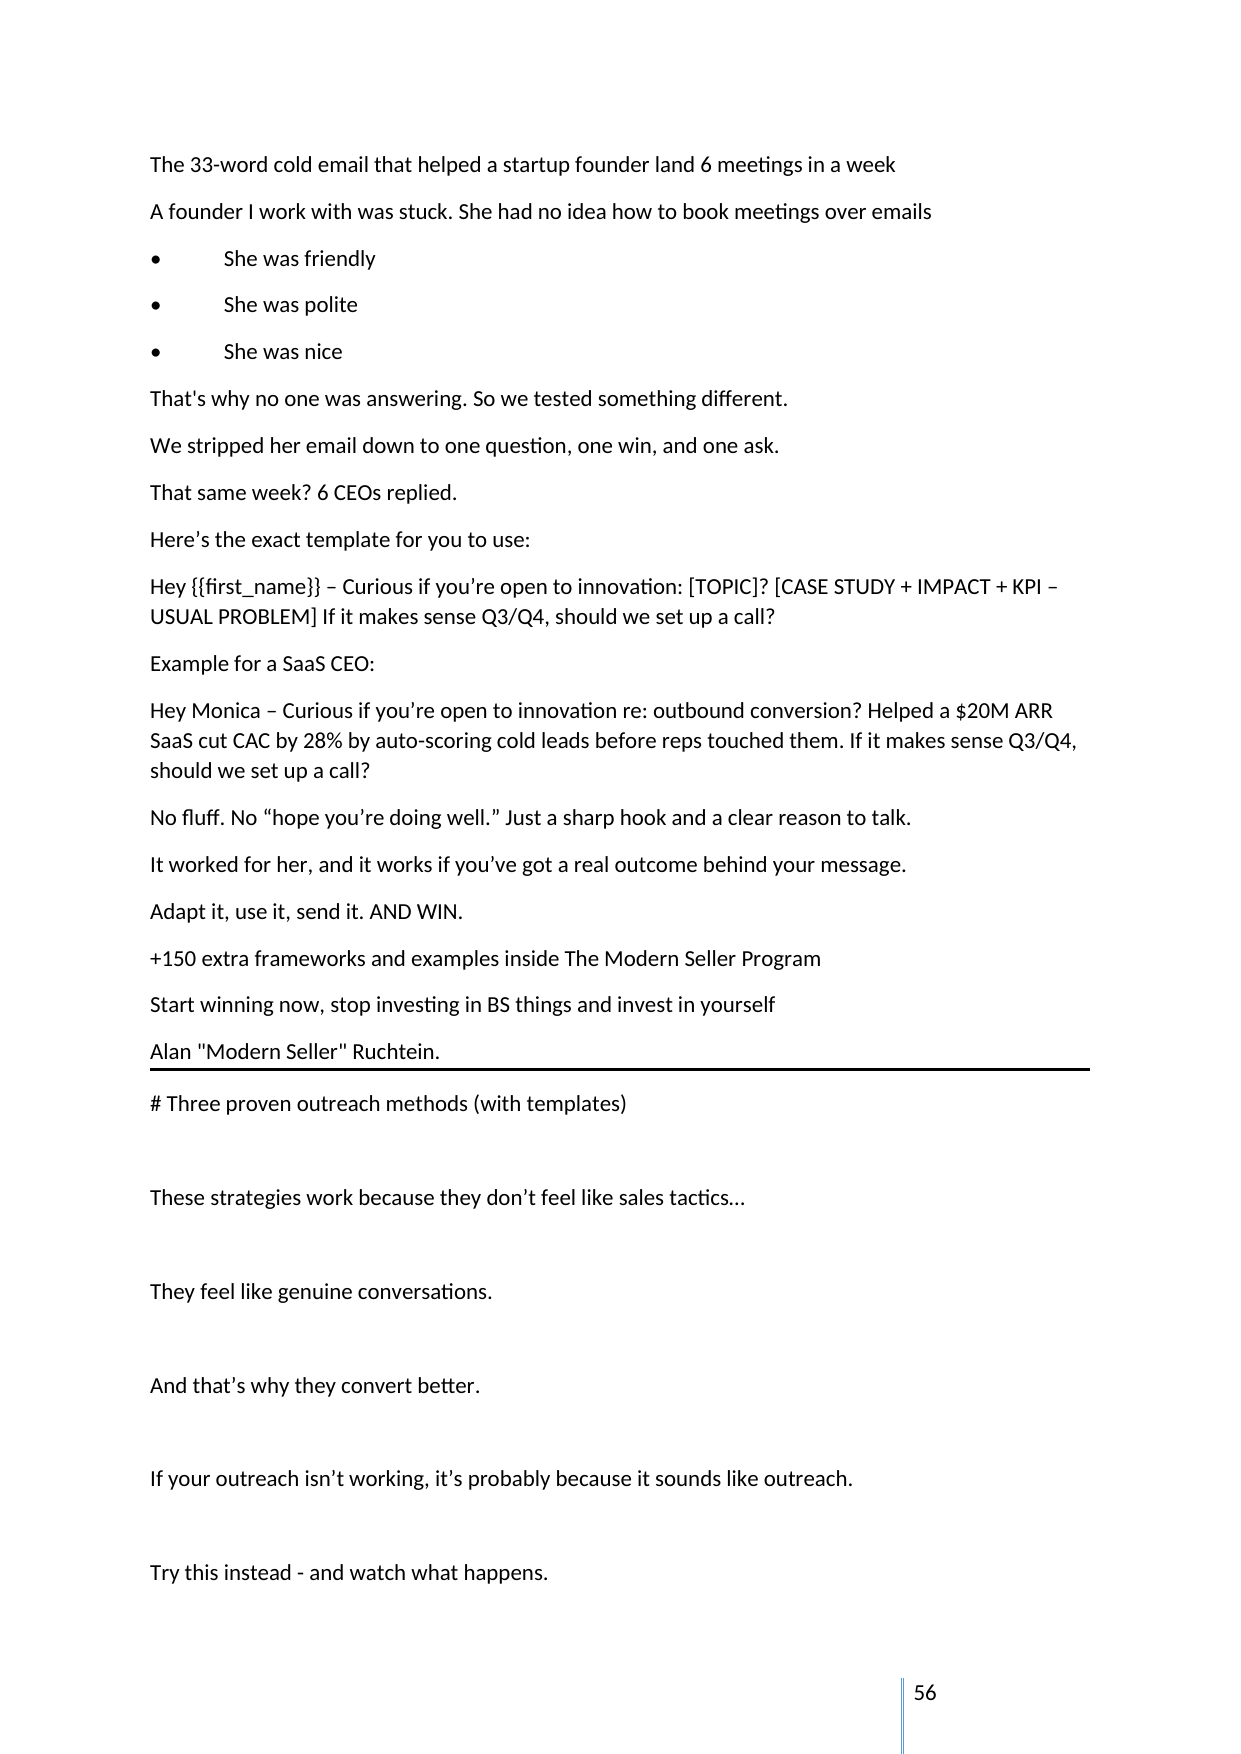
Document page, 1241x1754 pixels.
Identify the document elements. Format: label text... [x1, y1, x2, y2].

text Hey Monica – Curious if you’re open to innovation re: outbound conversion? Helped a $20M ARR SaaS cut CAC by 28% by auto-scoring cold leads before reps touched them. If it makes sense Q3/Q4, should we set up a call? [150, 696, 1090, 784]
text That's why no one was answering. So we tested something different. [150, 384, 1090, 412]
text They feel like genuine conversations. [150, 1277, 1090, 1305]
text We stripped her email down to one question, one win, and one ask. [150, 431, 1090, 459]
text Hey {{first_name}} – Curious if you’re open to innovation: [TOPIC]? [CASE STUDY + IMPACT + KPI – USUAL PROBLEM] If it makes sense Q3/Q4, should we set up a call? [150, 572, 1090, 630]
text Here’s the exact template for you to use: [150, 525, 1090, 553]
text # Three proven outreach methods (with templates) [150, 1089, 1090, 1118]
text • She was friendly [150, 244, 1090, 272]
text Start winning now, stop investing in BS things and invest in yourself [150, 991, 1090, 1019]
text If your outreach isn’t working, it’s probably because it sounds like outreach. [150, 1464, 1090, 1493]
text It worked for her, and it works if you’ve got a real outcome behind your message. [150, 850, 1090, 878]
text These strategies work because they don’t feel like sales tactics… [150, 1183, 1090, 1211]
text Try this instead - and watch what happens. [150, 1558, 1090, 1586]
text • She was nice [150, 337, 1090, 366]
text That same week? 6 CEOs replied. [150, 478, 1090, 506]
text Example for a SaaS CEO: [150, 649, 1090, 677]
text Alan "Modern Seller" Ruchtein. [150, 1037, 1090, 1068]
text +150 extra frameworks and examples inside The Modern Seller Program [150, 944, 1090, 972]
text A founder I work with was stuck. She had no idea how to book meetings over emails [150, 197, 1090, 225]
text No fluff. No “hope you’re doing well.” Just a sharp hook and a clear reason to talk. [150, 803, 1090, 831]
text • She was polite [150, 291, 1090, 319]
text And that’s why they convert better. [150, 1371, 1090, 1399]
text Adapt it, use it, send it. AND WIN. [150, 897, 1090, 925]
text The 33-word cold email that helped a startup founder land 6 meetings in a week [150, 150, 1090, 178]
